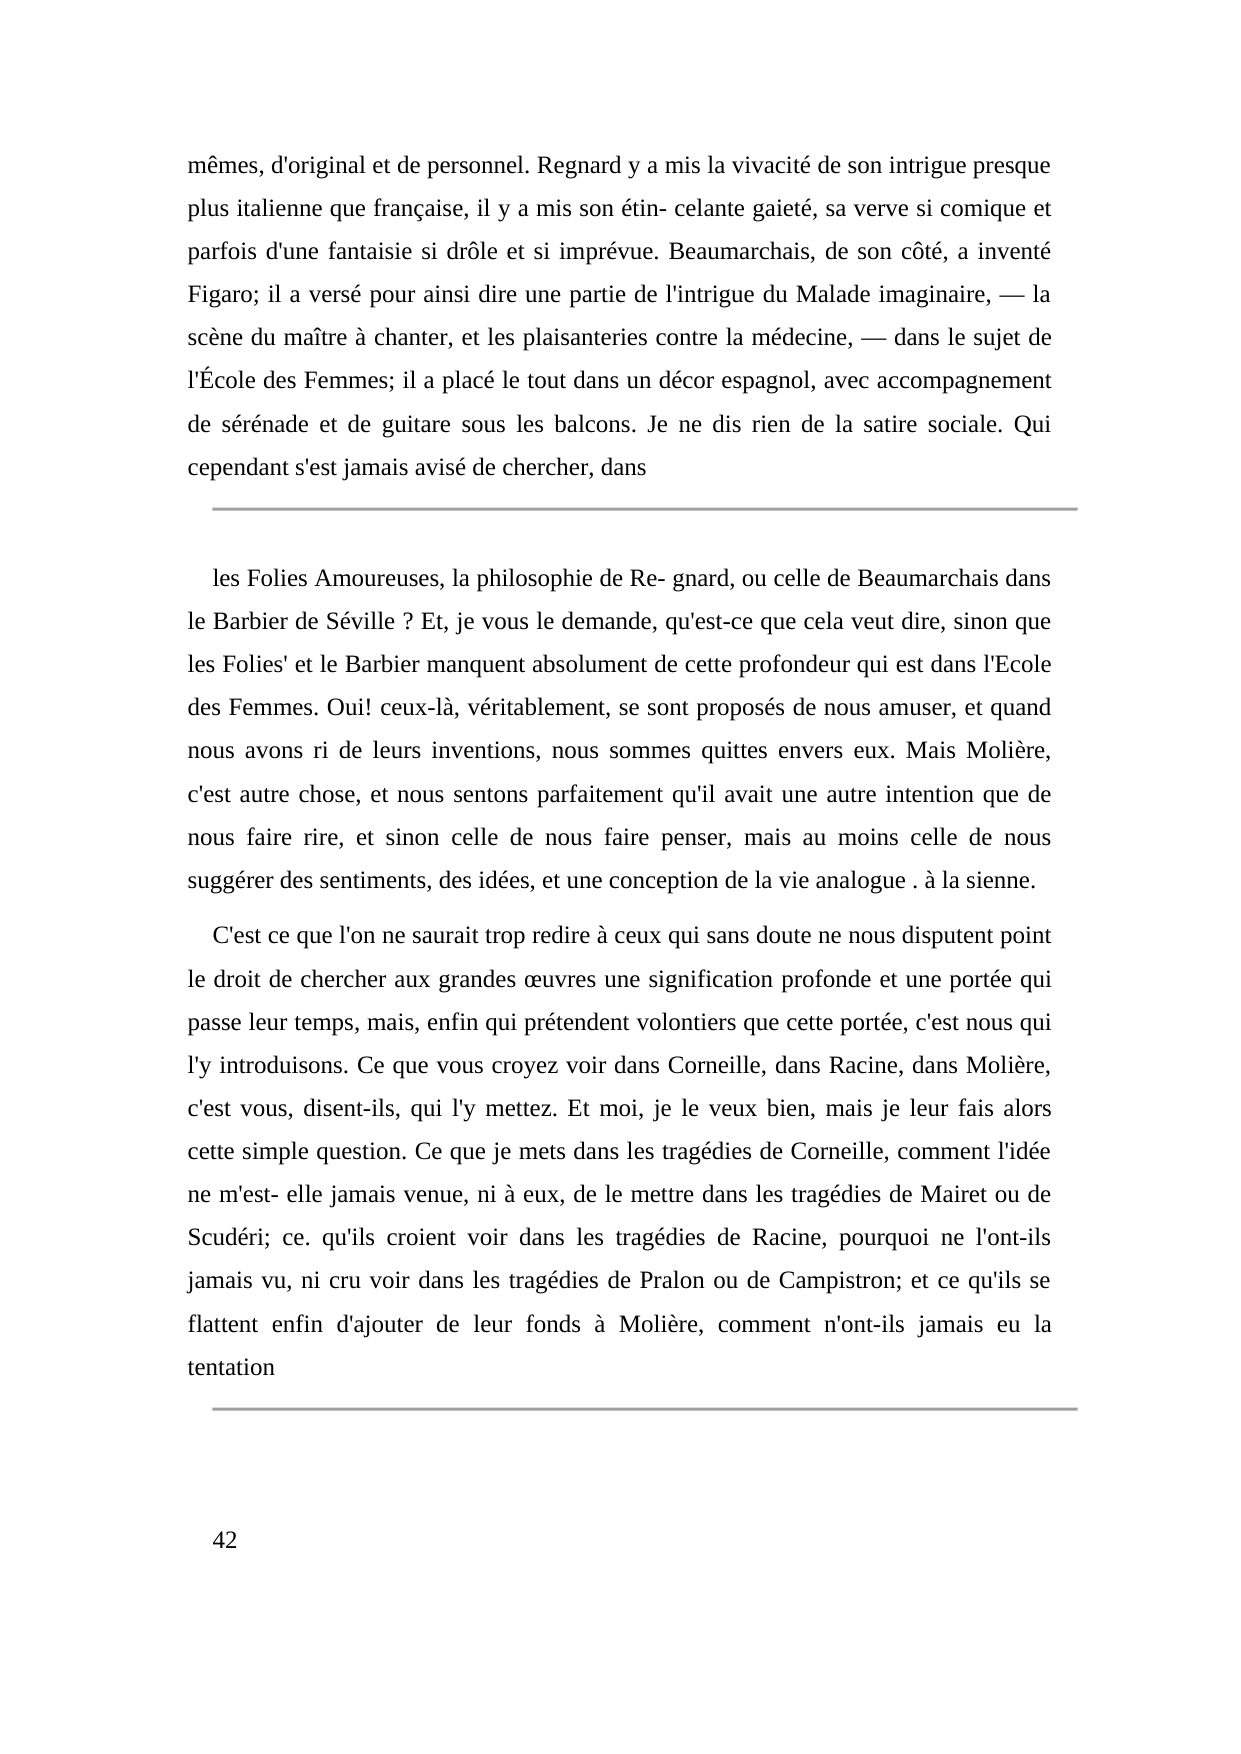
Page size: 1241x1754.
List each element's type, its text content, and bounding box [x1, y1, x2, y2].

text les Folies Amoureuses, la philosophie de Re- gnard, ou celle de Beaumarchais dans le Barbier de Séville ? Et, je vous le demande, qu'est-ce que cela veut dire, sinon que les Folies' et le Barbier manquent absolument de cette profondeur qui est dans l'Ecole des Femmes. Oui! ceux-là, véritablement, se sont proposés de nous amuser, et quand nous avons ri de leurs inventions, nous sommes quittes envers eux. Mais Molière, c'est autre chose, et nous sentons parfaitement qu'il avait une autre intention que de nous faire rire, et sinon celle de nous faire penser, mais au moins celle de nous suggérer des sentiments, des idées, et une conception de la vie analogue . à la sienne. [187, 563, 1053, 894]
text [187, 150, 1053, 481]
text C'est ce que l'on ne saurait trop redire à ceux qui sans doute ne nous disputent point le droit de chercher aux grandes œuvres une signification profonde et une portée qui passe leur temps, mais, enfin qui prétendent volontiers que cette portée, c'est nous qui l'y introduisons. Ce que vous croyez voir dans Corneille, dans Racine, dans Molière, c'est vous, disent-ils, qui l'y mettez. Et moi, je le veux bien, mais je leur fais alors cette simple question. Ce que je mets dans les tragédies de Corneille, comment l'idée ne m'est- elle jamais venue, ni à eux, de le mettre dans les tragédies de Mairet ou de Scudéri; ce. qu'ils croient voir dans les tragédies de Racine, pourquoi ne l'ont-ils jamais vu, ni cru voir dans les tragédies de Pralon ou de Campistron; et ce qu'ils se flattent enfin d'ajouter de leur fonds à Molière, comment n'ont-ils jamais eu la tentation [187, 921, 1053, 1381]
